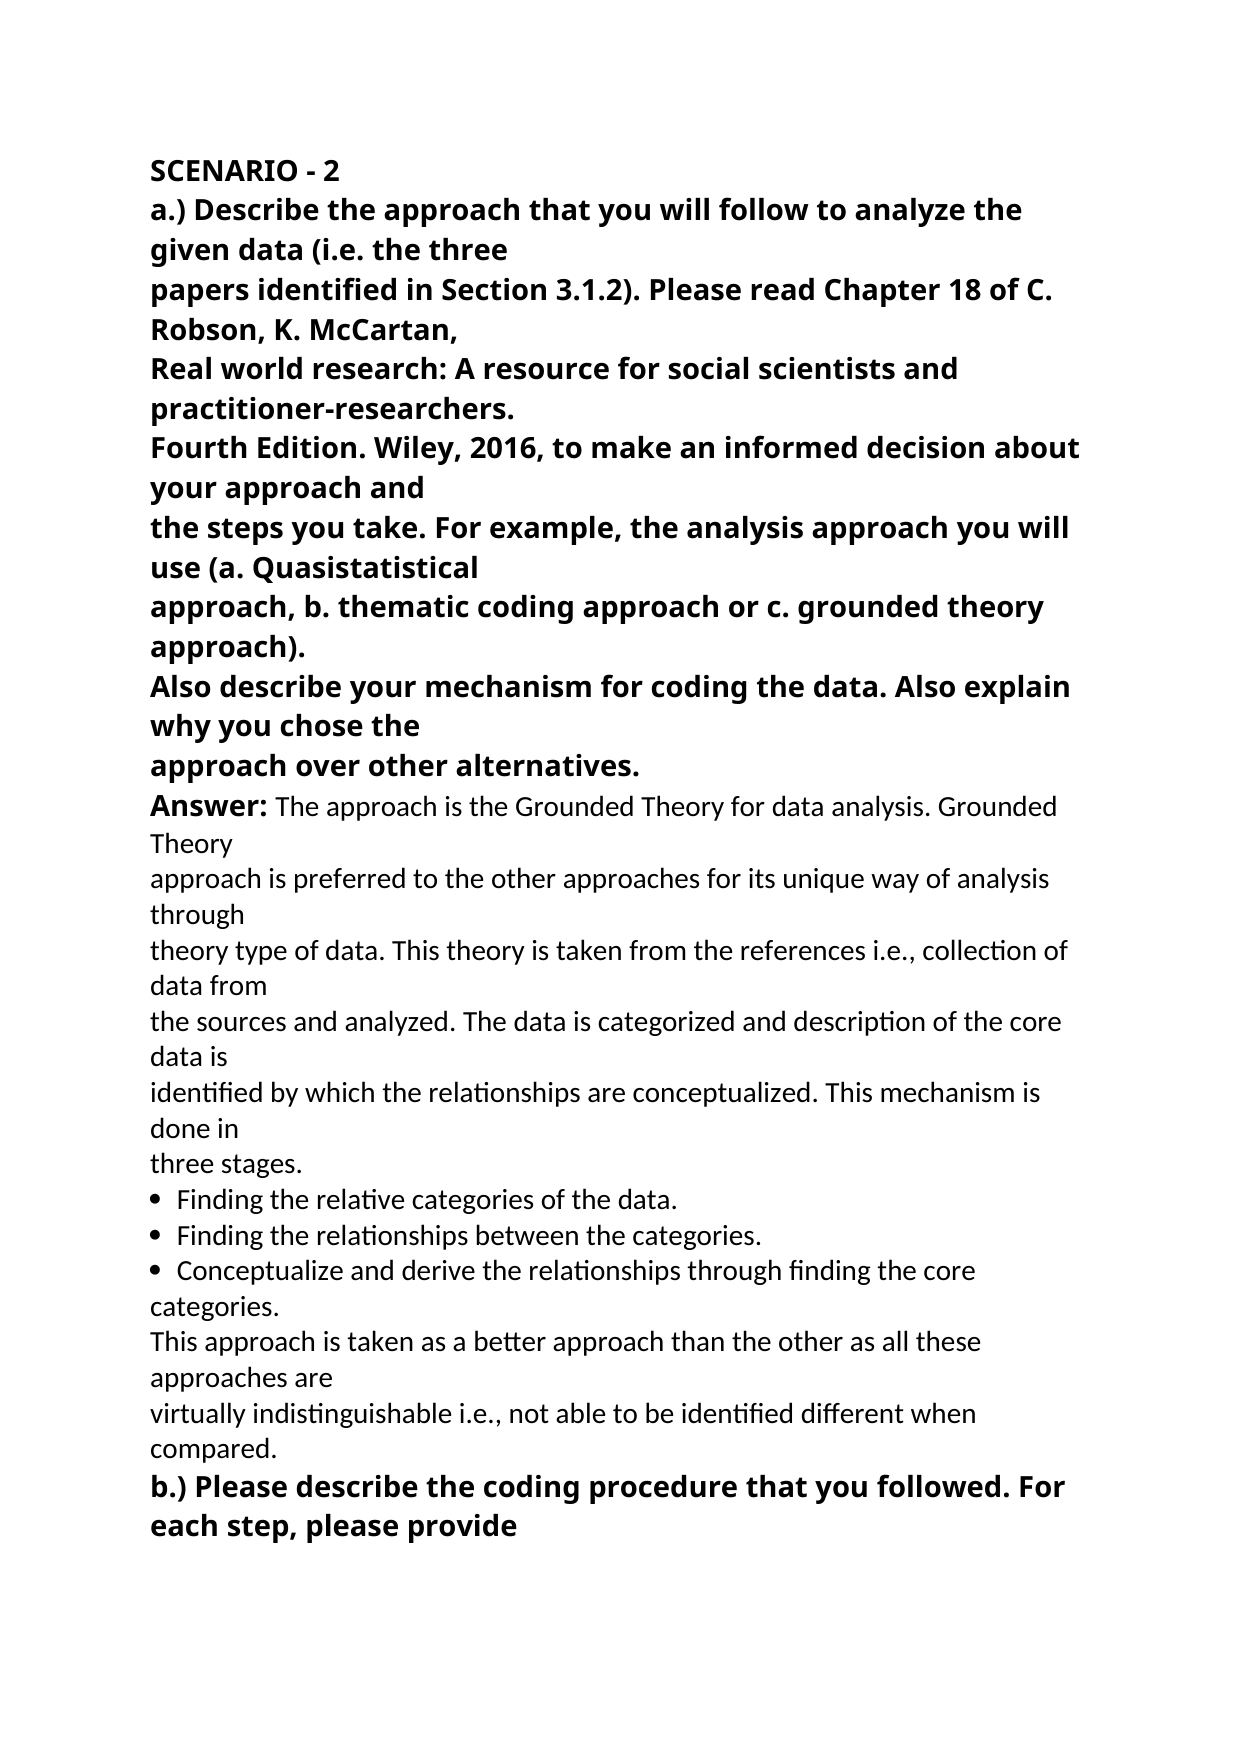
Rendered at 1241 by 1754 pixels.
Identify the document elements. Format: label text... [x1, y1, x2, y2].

text papers identified in Section 3.1.2). Please read Chapter 18 of C. Robson, K. McCartan, [150, 269, 1090, 348]
text Fourth Edition. Wiley, 2016, to make an informed decision about your approach and [150, 428, 1090, 507]
text Conceptualize and derive the relationships through finding the core categories. [150, 1252, 1090, 1323]
text SCENARIO - 2 [150, 150, 1090, 190]
text approach, b. thematic coding approach or c. grounded theory approach). [150, 587, 1090, 666]
text Answer: The approach is the Grounded Theory for data analysis. Grounded Theory [150, 785, 1090, 860]
text Also describe your mechanism for coding the data. Also explain why you chose the [150, 666, 1090, 745]
text theory type of data. This theory is taken from the references i.e., collection of data from [150, 932, 1090, 1003]
text Finding the relative categories of the data. [150, 1181, 1090, 1217]
text Finding the relationships between the categories. [150, 1217, 1090, 1252]
text three stages. [150, 1145, 1090, 1181]
text identified by which the relationships are conceptualized. This mechanism is done in [150, 1074, 1090, 1145]
text approach over other alternatives. [150, 745, 1090, 785]
text approach is preferred to the other approaches for its unique way of analysis through [150, 860, 1090, 932]
text the steps you take. For example, the analysis approach you will use (a. Quasistatistical [150, 507, 1090, 587]
text a.) Describe the approach that you will follow to analyze the given data (i.e. the three [150, 190, 1090, 269]
text This approach is taken as a better approach than the other as all these approaches are [150, 1323, 1090, 1395]
text Real world research: A resource for social scientists and practitioner-researchers. [150, 348, 1090, 428]
text the sources and analyzed. The data is categorized and description of the core data is [150, 1003, 1090, 1074]
text b.) Please describe the coding procedure that you followed. For each step, please provide [150, 1466, 1090, 1545]
text virtually indistinguishable i.e., not able to be identified different when compared. [150, 1395, 1090, 1466]
